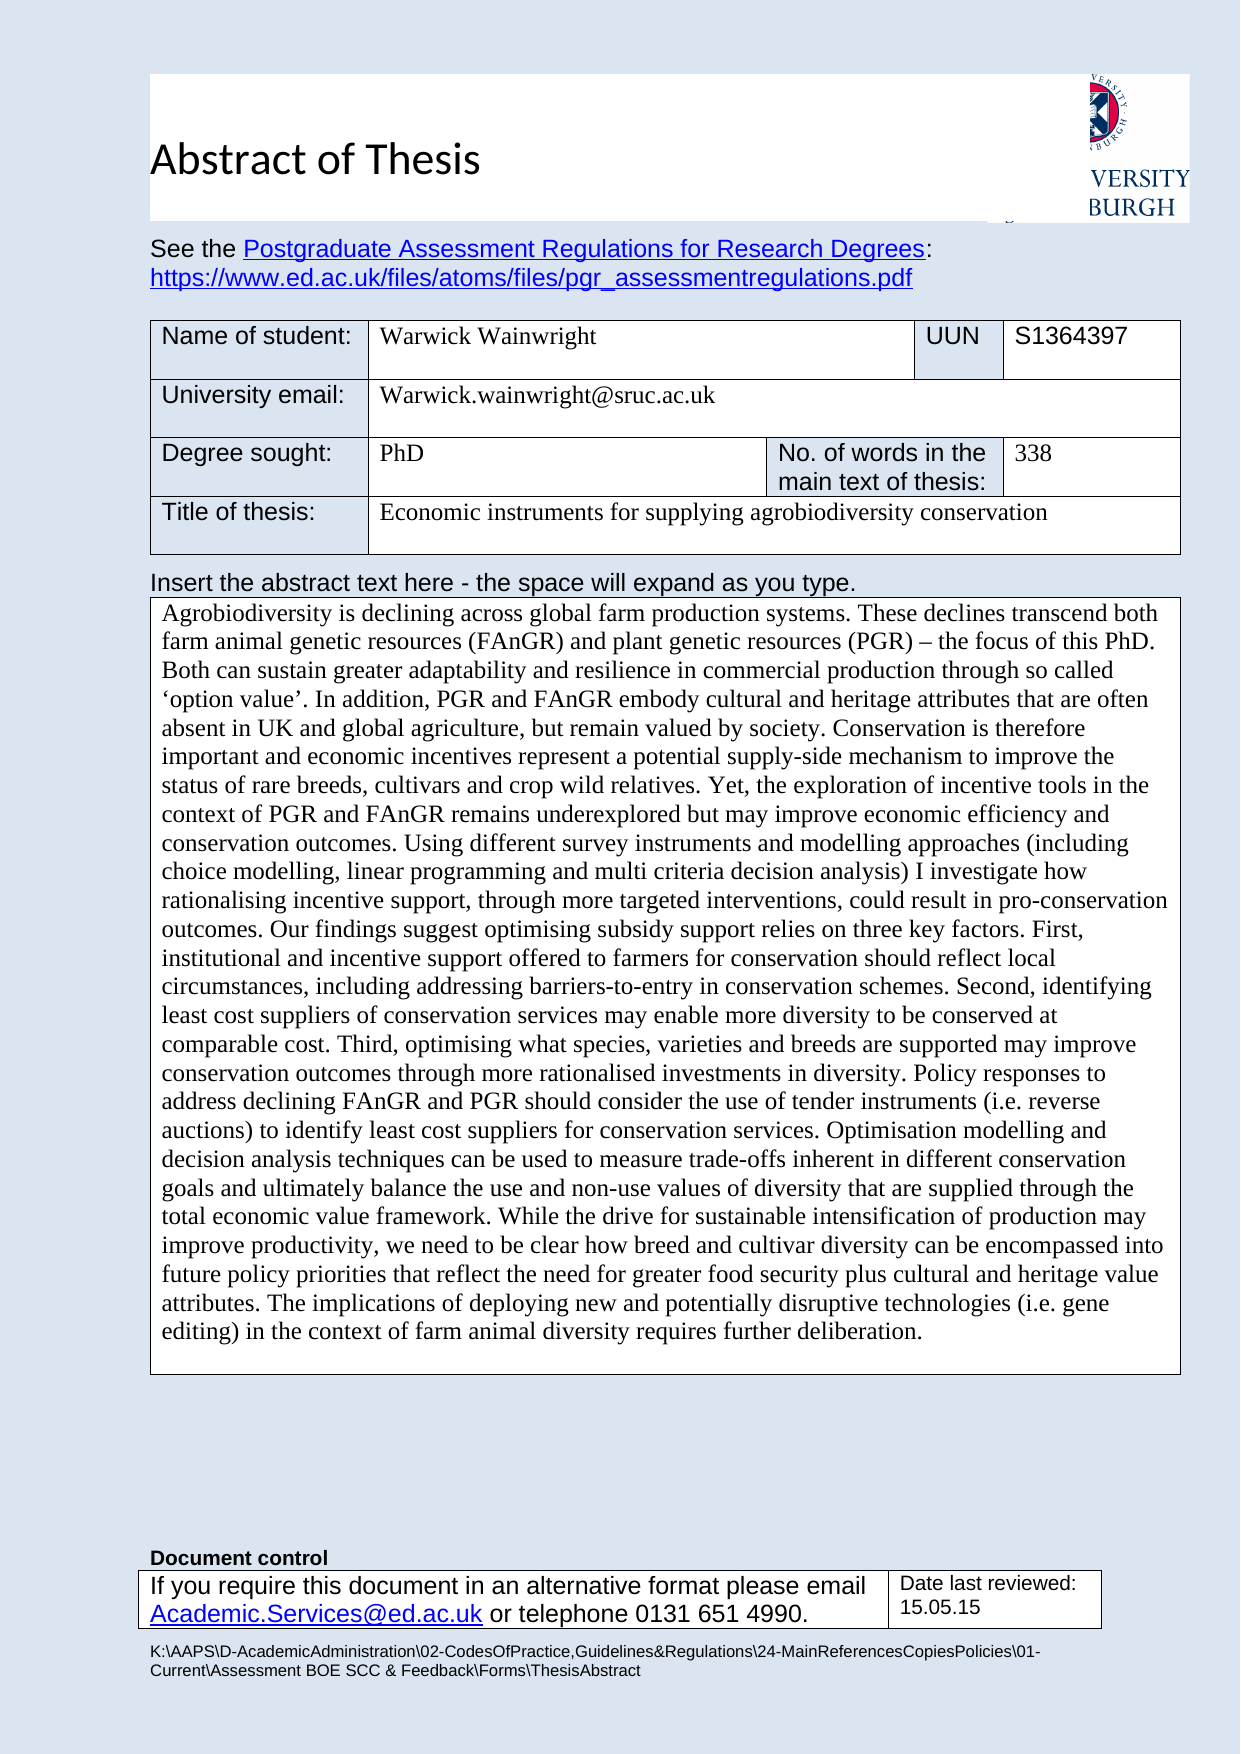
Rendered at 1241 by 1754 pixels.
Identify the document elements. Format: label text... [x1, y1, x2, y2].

table_header UUN [915, 321, 1003, 379]
text See the Postgraduate Assessment Regulations for Research Degrees: [150, 234, 1183, 263]
table_header [151, 598, 1180, 1374]
table_header S [1004, 321, 1180, 379]
text Insert the abstract text here - the space will expand as you type. [150, 568, 1090, 597]
table_cell Title of thesis: [151, 497, 368, 554]
text https://www.ed.ac.uk/files/atoms/files/pgr_assessmentregulations.pdf [150, 263, 1184, 291]
table_cell Degree sought: [151, 438, 368, 496]
table_cell University email: [151, 380, 368, 437]
table_header Name of student: [151, 321, 368, 379]
table_cell No. of words in the main text of thesis: [767, 438, 1003, 496]
picture [987, 74, 1190, 223]
